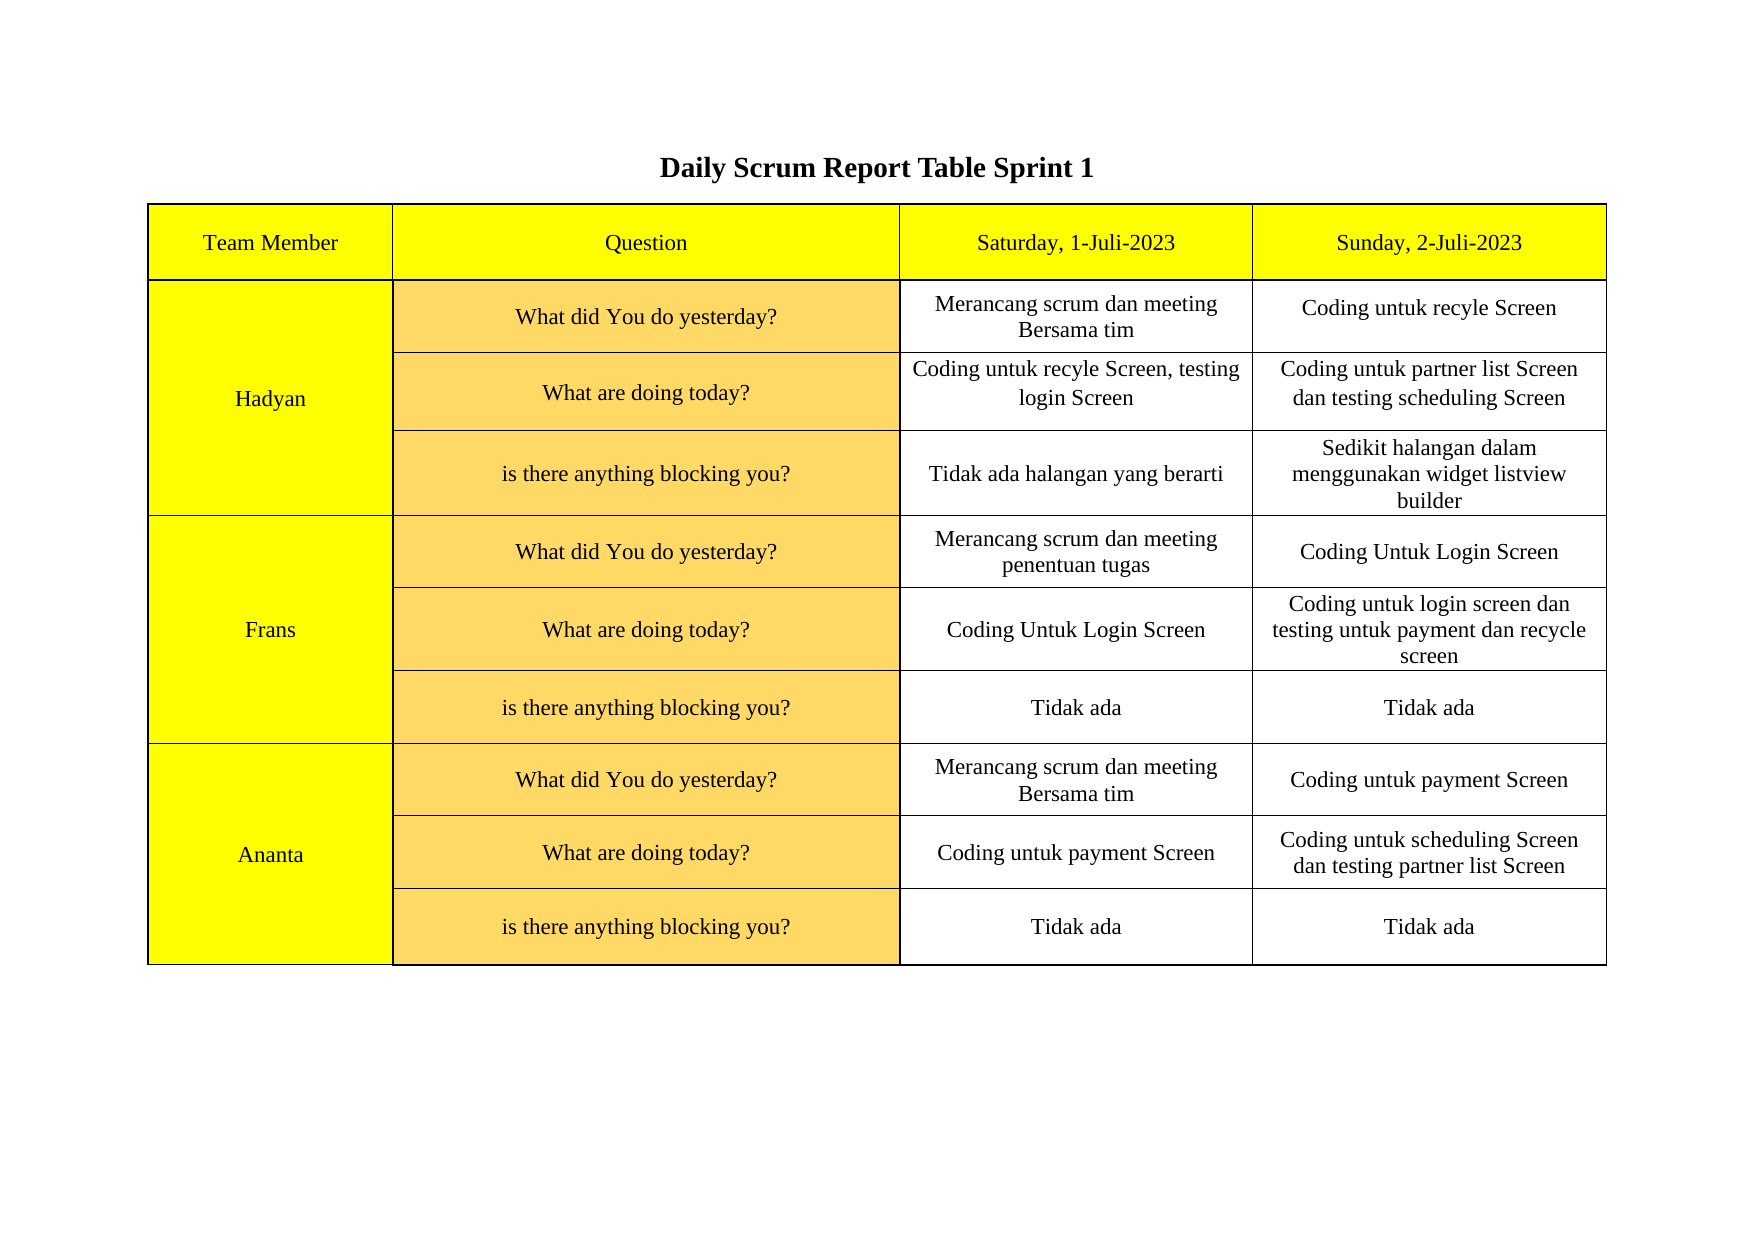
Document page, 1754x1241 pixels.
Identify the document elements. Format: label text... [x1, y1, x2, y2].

table_cell Hadyan [149, 281, 392, 515]
table_cell What did You do yesterday? [394, 744, 899, 815]
table_cell Coding untuk recyle Screen [1253, 281, 1606, 352]
table_cell Coding untuk scheduling Screen dan testing partner list Screen [1253, 816, 1606, 888]
text Daily Scrum Report Table Sprint 1 [150, 150, 1604, 183]
table_cell What did You do yesterday? [394, 516, 899, 587]
table_cell What are doing today? [394, 816, 899, 888]
table_cell Tidak ada [1253, 671, 1606, 743]
table_header Question [393, 205, 899, 279]
table_cell Frans [149, 516, 392, 743]
table_cell Merancang scrum dan meeting penentuan tugas [901, 516, 1252, 587]
table_cell Coding Untuk Login Screen [1253, 516, 1606, 587]
table_cell What are doing today? [394, 353, 899, 430]
table_cell Coding Untuk Login Screen [901, 588, 1252, 670]
table_cell is there anything blocking you? [394, 431, 899, 515]
table_cell Sedikit halangan dalam menggunakan widget listview builder [1253, 431, 1606, 515]
table_header Team Member [149, 205, 392, 279]
table_cell Coding untuk partner list Screen dan testing scheduling Screen [1253, 353, 1606, 430]
table_cell Coding untuk payment Screen [1253, 744, 1606, 815]
table_cell Coding untuk recyle Screen, testing login Screen [901, 353, 1252, 430]
table_cell Tidak ada [901, 889, 1252, 964]
table_cell Tidak ada [901, 671, 1252, 743]
table_cell is there anything blocking you? [394, 671, 899, 743]
table_cell What did You do yesterday? [394, 281, 899, 352]
table_header Sunday, 2-Juli-2023 [1253, 205, 1606, 279]
table_cell Merancang scrum dan meeting Bersama tim [901, 744, 1252, 815]
table_cell Ananta [149, 744, 392, 964]
table_cell Tidak ada [1253, 889, 1606, 964]
table_cell Tidak ada halangan yang berarti [901, 431, 1252, 515]
table_cell Coding untuk payment Screen [901, 816, 1252, 888]
table_cell is there anything blocking you? [394, 889, 899, 964]
table_header Saturday, 1-Juli-2023 [900, 205, 1252, 279]
table_cell Coding untuk login screen dan testing untuk payment dan recycle screen [1253, 588, 1606, 670]
table_cell Merancang scrum dan meeting Bersama tim [901, 281, 1252, 352]
table_cell What are doing today? [394, 588, 899, 670]
